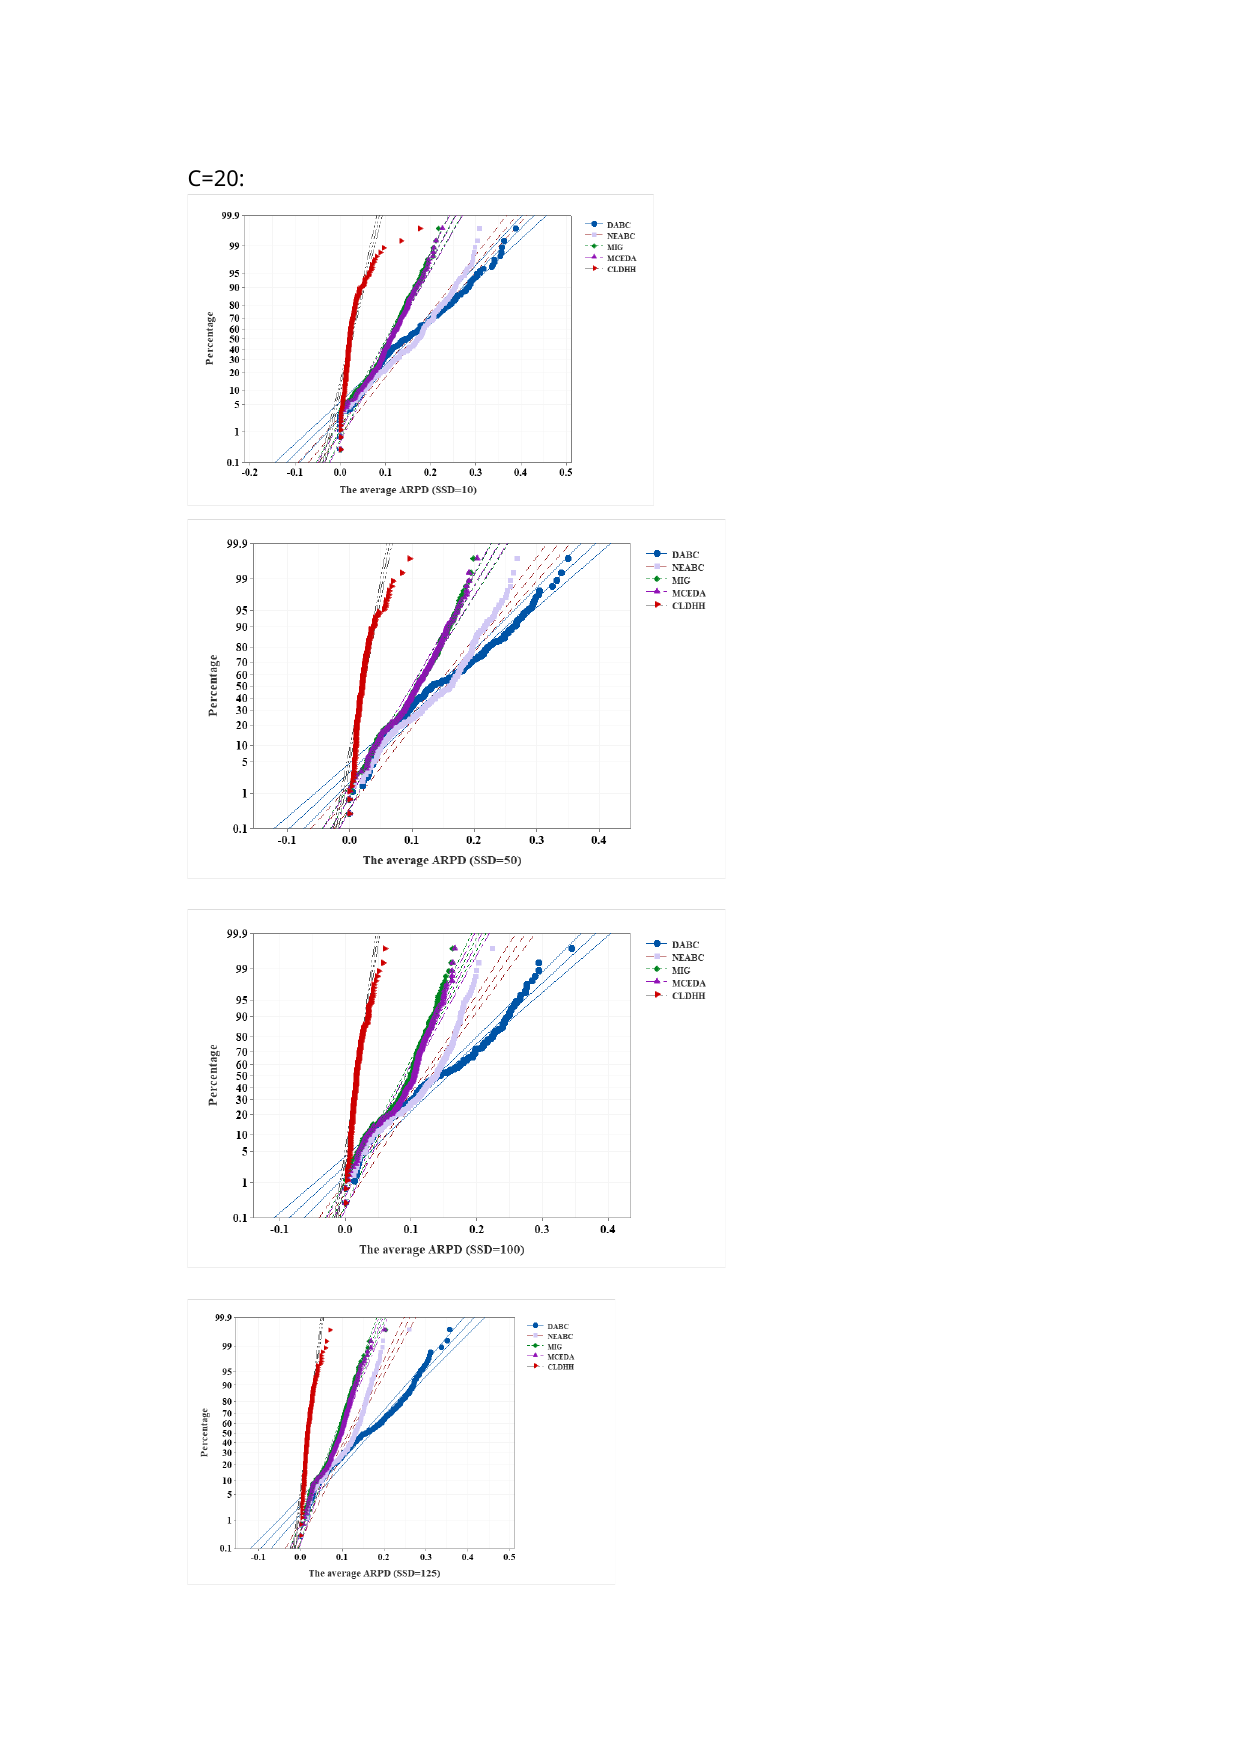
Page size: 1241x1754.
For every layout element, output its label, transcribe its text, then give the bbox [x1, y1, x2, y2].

picture [187, 1299, 616, 1585]
picture [187, 194, 654, 506]
picture [187, 519, 726, 879]
text C=20: [187, 162, 1053, 194]
picture [187, 909, 726, 1268]
